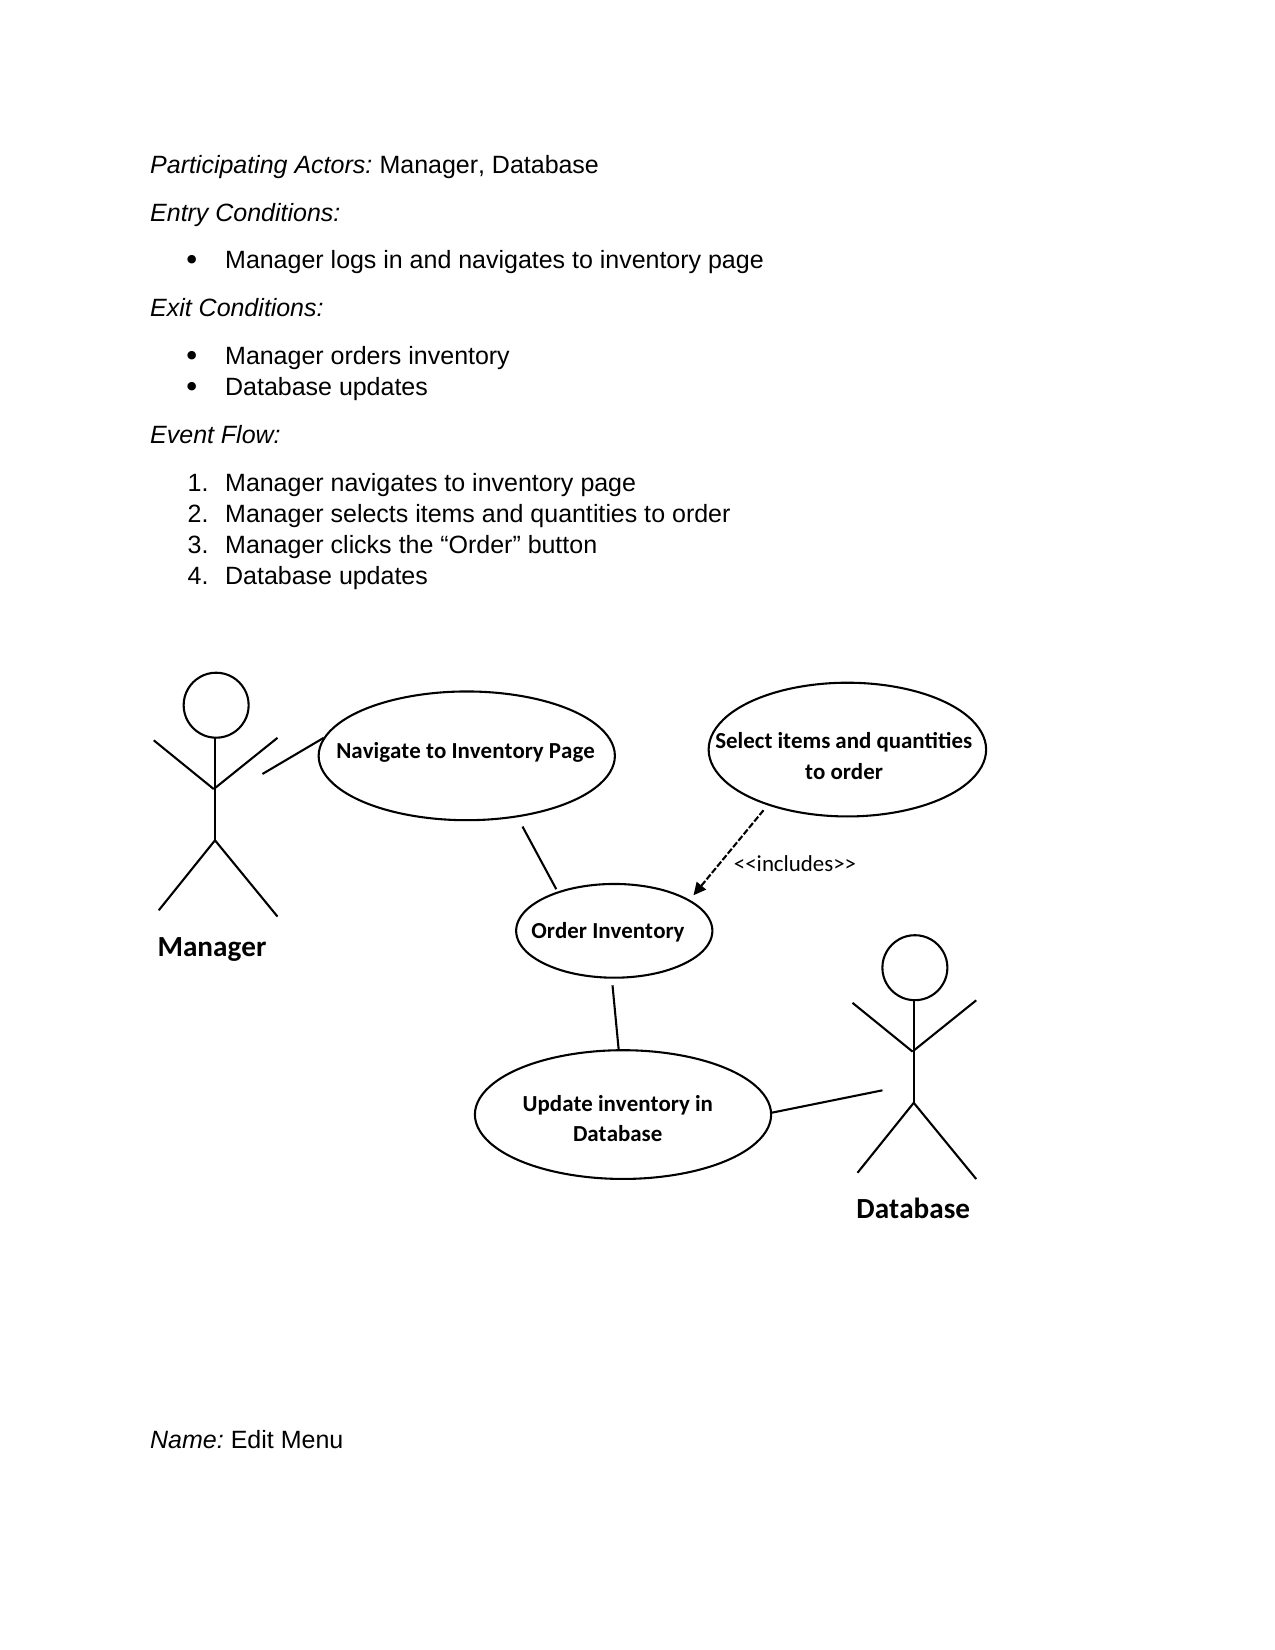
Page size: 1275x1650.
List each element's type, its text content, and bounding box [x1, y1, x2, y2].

list Manager orders inventory [187, 341, 1125, 370]
text Event Flow: [150, 420, 1125, 449]
text Entry Conditions: [150, 198, 1125, 226]
list Database updates [187, 372, 1125, 401]
text Exit Conditions: [150, 293, 1125, 322]
text Name: Edit Menu [150, 1426, 1125, 1454]
list Manager logs in and navigates to inventory page [187, 245, 1125, 274]
list Manager navigates to inventory page [187, 468, 1125, 496]
list Manager clicks the “Order” button [187, 530, 1125, 558]
list Manager selects items and quantities to order [187, 499, 1125, 527]
list Database updates [187, 561, 1125, 589]
text Participating Actors: Manager, Database [150, 150, 1125, 179]
